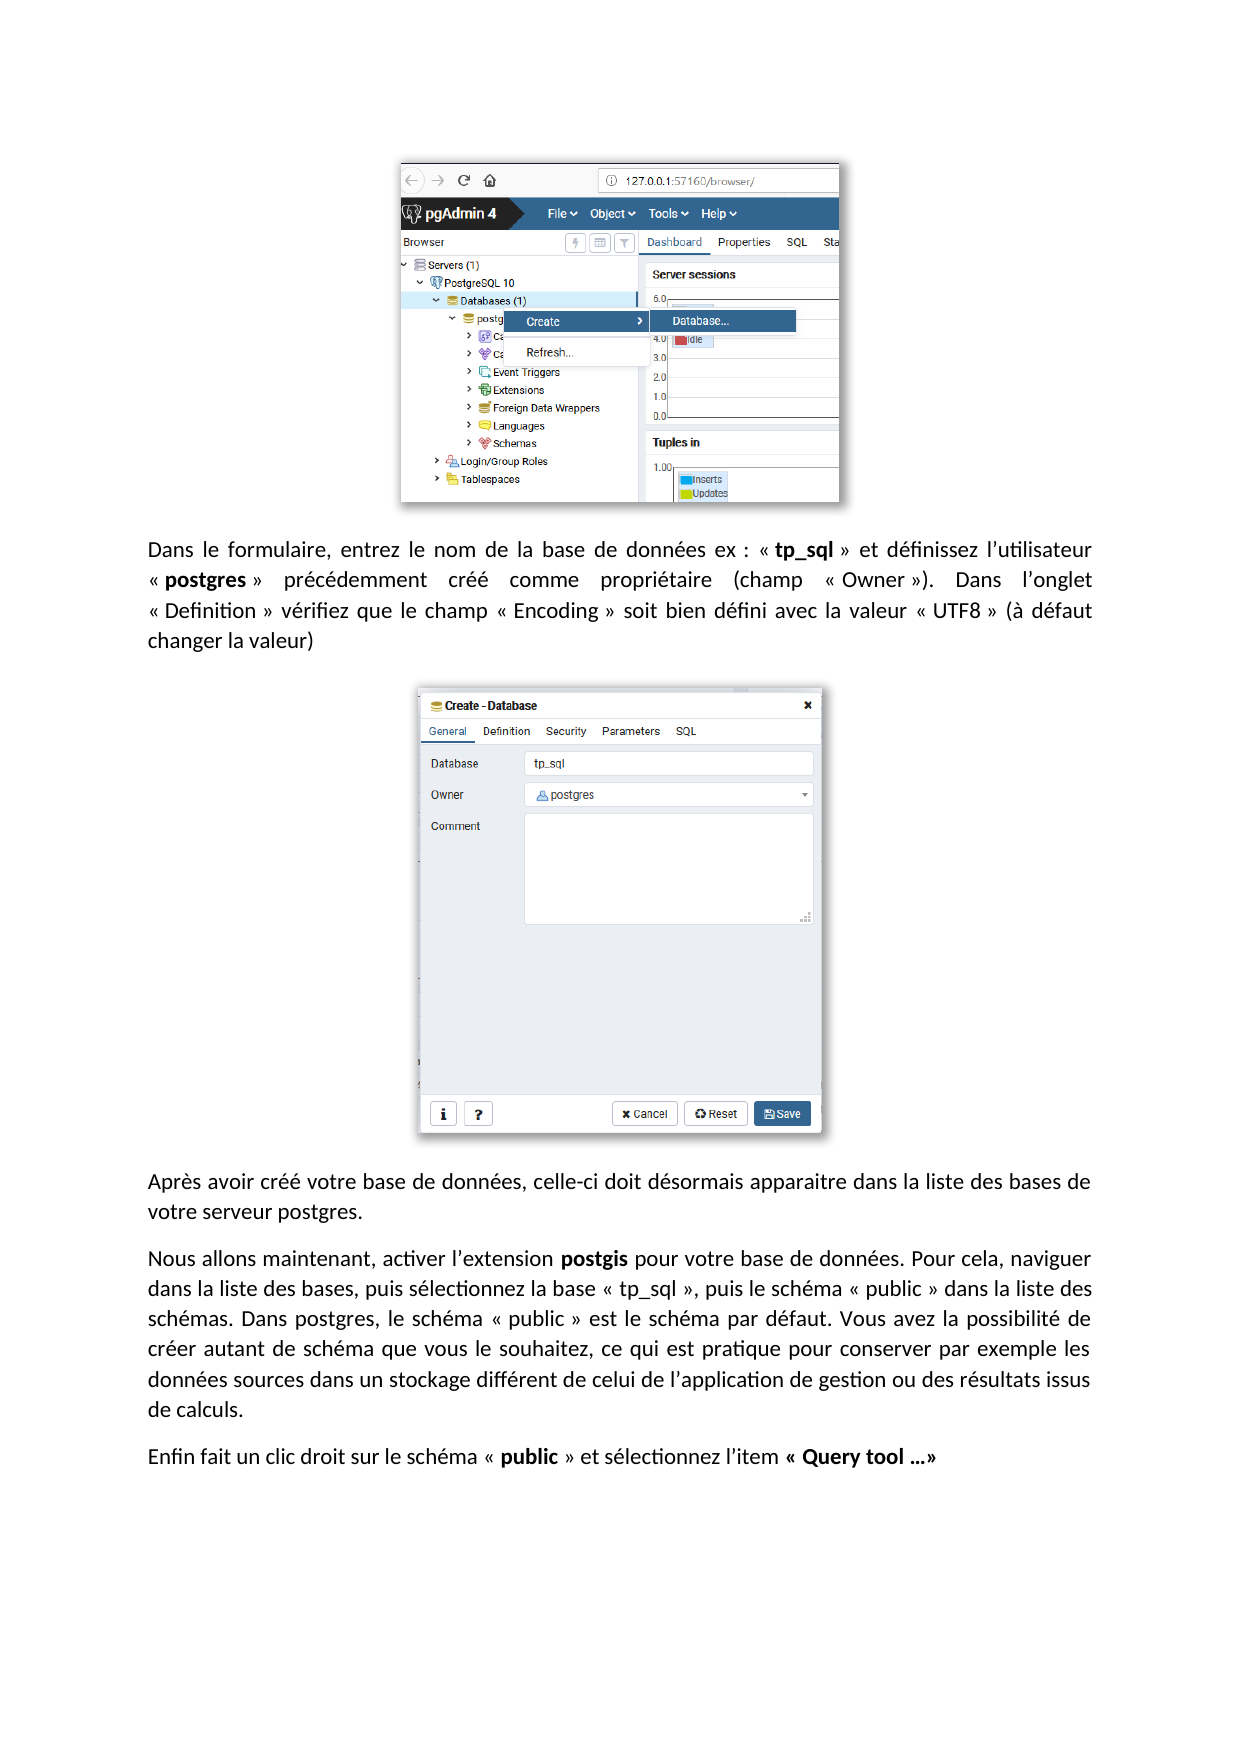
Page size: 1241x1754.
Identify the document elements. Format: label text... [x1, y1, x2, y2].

text Enfin fait un clic droit sur le schéma « public » et sélectionnez l’item « Query tool …» [148, 1442, 1093, 1470]
picture [401, 163, 839, 502]
text Dans le formulaire, entrez le nom de la base de données ex : « tp_sql » et définissez l’utilisateur « postgres » précédemment créé comme propriétaire (champ « Owner »). Dans l’onglet « Definition » vérifiez que le champ « Encoding » soit bien défini avec la valeur « UTF8 » (à défaut changer la valeur) [148, 535, 1093, 654]
picture [418, 688, 822, 1133]
text Après avoir créé votre base de données, celle-ci doit désormais apparaitre dans la liste des bases de votre serveur postgres. [148, 1167, 1093, 1225]
text Nous allons maintenant, activer l’extension postgis pour votre base de données. Pour cela, naviguer dans la liste des bases, puis sélectionnez la base « tp_sql », puis le schéma « public » dans la liste des schémas. Dans postgres, le schéma « public » est le schéma par défaut. Vous avez la possibilité de créer autant de schéma que vous le souhaitez, ce qui est pratique pour conserver par exemple les données sources dans un stockage différent de celui de l’application de gestion ou des résultats issus de calculs. [148, 1244, 1093, 1423]
